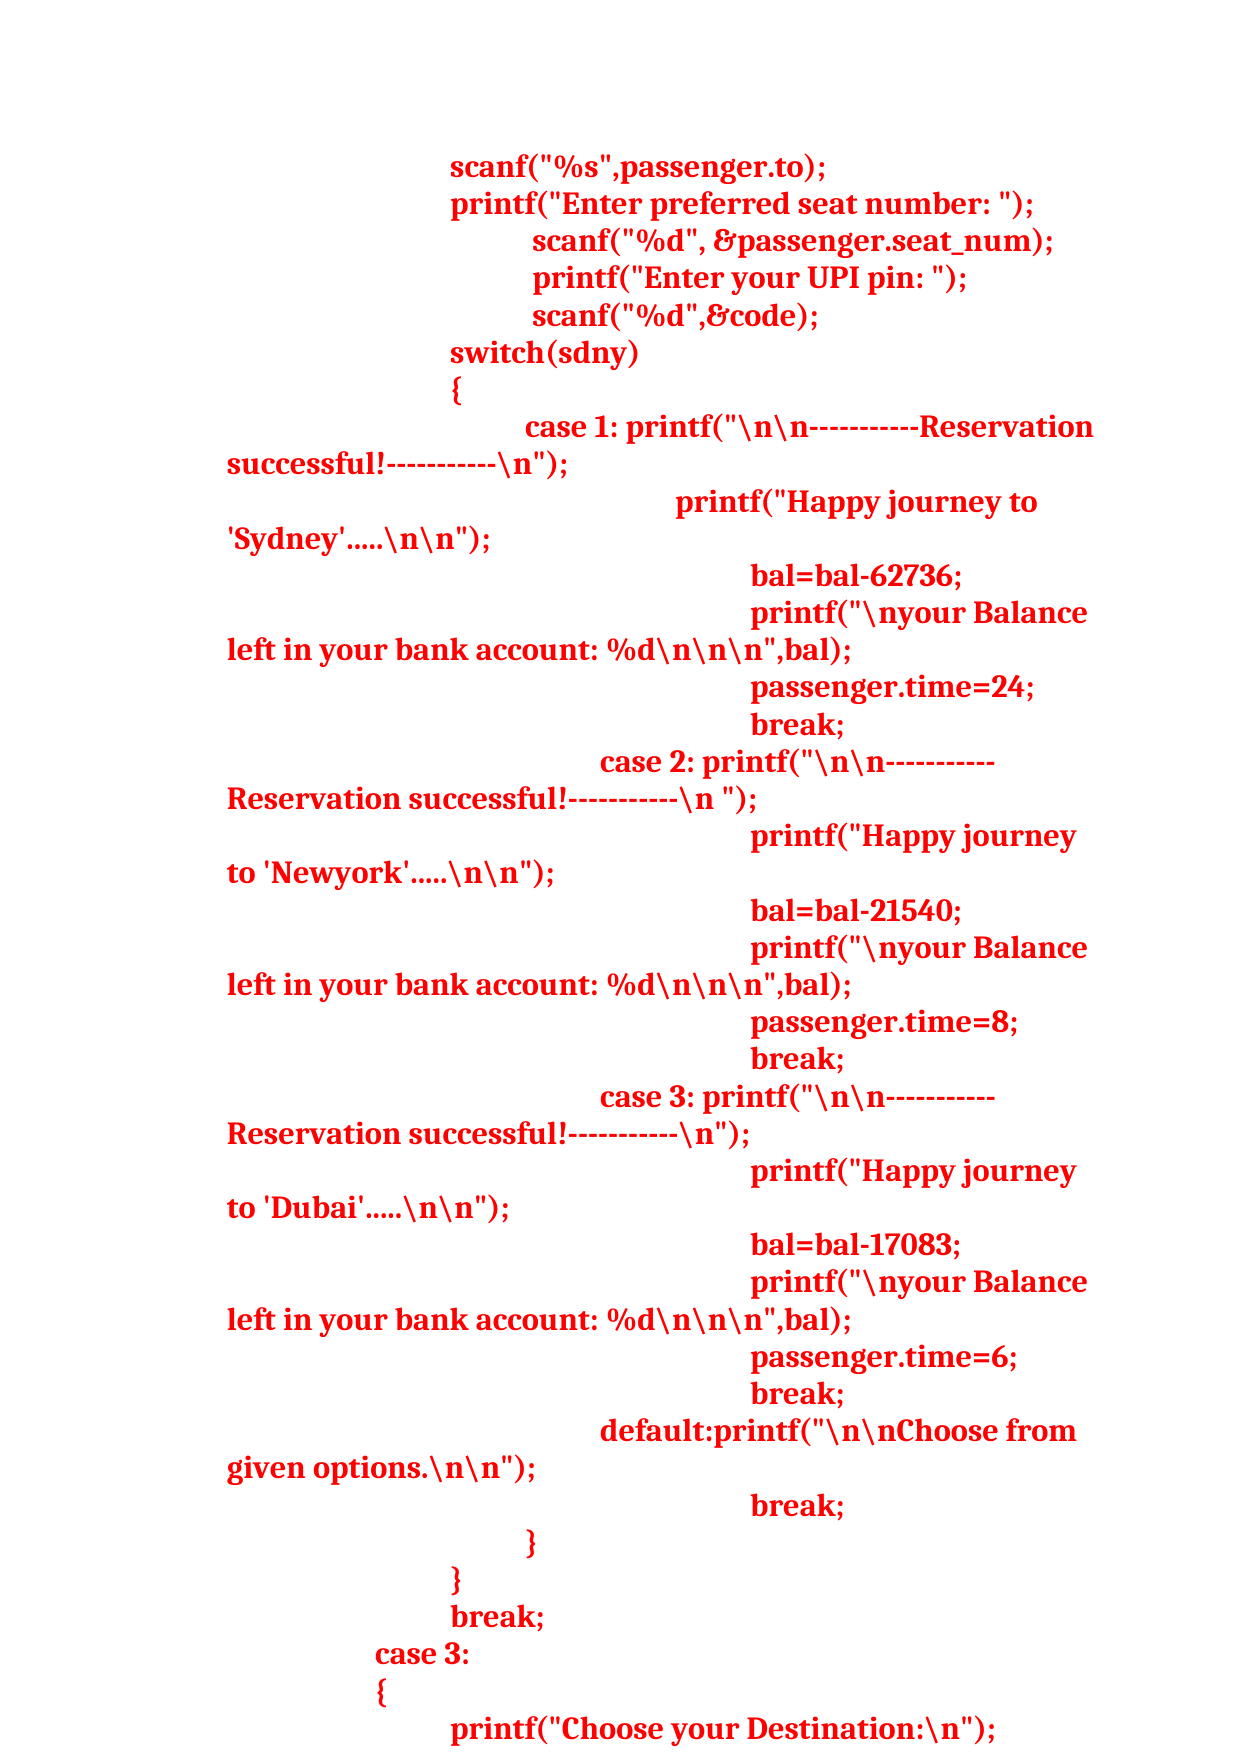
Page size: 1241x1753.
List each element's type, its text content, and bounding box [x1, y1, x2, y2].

text break; [227, 1598, 1099, 1636]
text case 1: printf("\n\n-----------Reservation successful!-----------\n"); [227, 408, 1099, 483]
text printf("Happy journey to 'Newyork'.....\n\n"); [227, 818, 1099, 892]
text { [227, 1673, 1099, 1710]
text default:printf("\n\nChoose from given options.\n\n"); [227, 1413, 1099, 1487]
text printf("Happy journey to 'Dubai'.....\n\n"); [227, 1152, 1099, 1227]
text break; [227, 706, 1099, 743]
text scanf("%d", &passenger.seat_num); [227, 223, 1099, 260]
text passenger.time=8; [227, 1003, 1099, 1041]
text bal=bal-21540; [227, 892, 1099, 929]
text bal=bal-17083; [227, 1227, 1099, 1264]
text printf("\nyour Balance left in your bank account: %d\n\n\n",bal); [227, 1264, 1099, 1338]
text printf("Enter your UPI pin: "); [227, 260, 1099, 297]
text scanf("%s",passenger.to); [227, 148, 1099, 185]
text bal=bal-62736; [227, 557, 1099, 594]
text printf("Enter preferred seat number: "); [227, 185, 1099, 223]
text break; [227, 1041, 1099, 1078]
text scanf("%d",&code); [227, 297, 1099, 334]
text printf("Choose your Destination:\n"); [227, 1710, 1099, 1747]
text printf("\nyour Balance left in your bank account: %d\n\n\n",bal); [227, 594, 1099, 669]
text case 2: printf("\n\n-----------Reservation successful!-----------\n "); [227, 743, 1099, 818]
text printf("Happy journey to 'Sydney'.....\n\n"); [227, 483, 1099, 557]
text break; [227, 1375, 1099, 1413]
text passenger.time=6; [227, 1338, 1099, 1375]
text break; [227, 1487, 1099, 1524]
text switch(sdny) [227, 334, 1099, 371]
text } [227, 1561, 1099, 1598]
text case 3: printf("\n\n-----------Reservation successful!-----------\n"); [227, 1078, 1099, 1152]
text printf("\nyour Balance left in your bank account: %d\n\n\n",bal); [227, 929, 1099, 1003]
text } [227, 1524, 1099, 1561]
text case 3: [227, 1636, 1099, 1673]
text { [227, 371, 1099, 408]
text passenger.time=24; [227, 669, 1099, 706]
